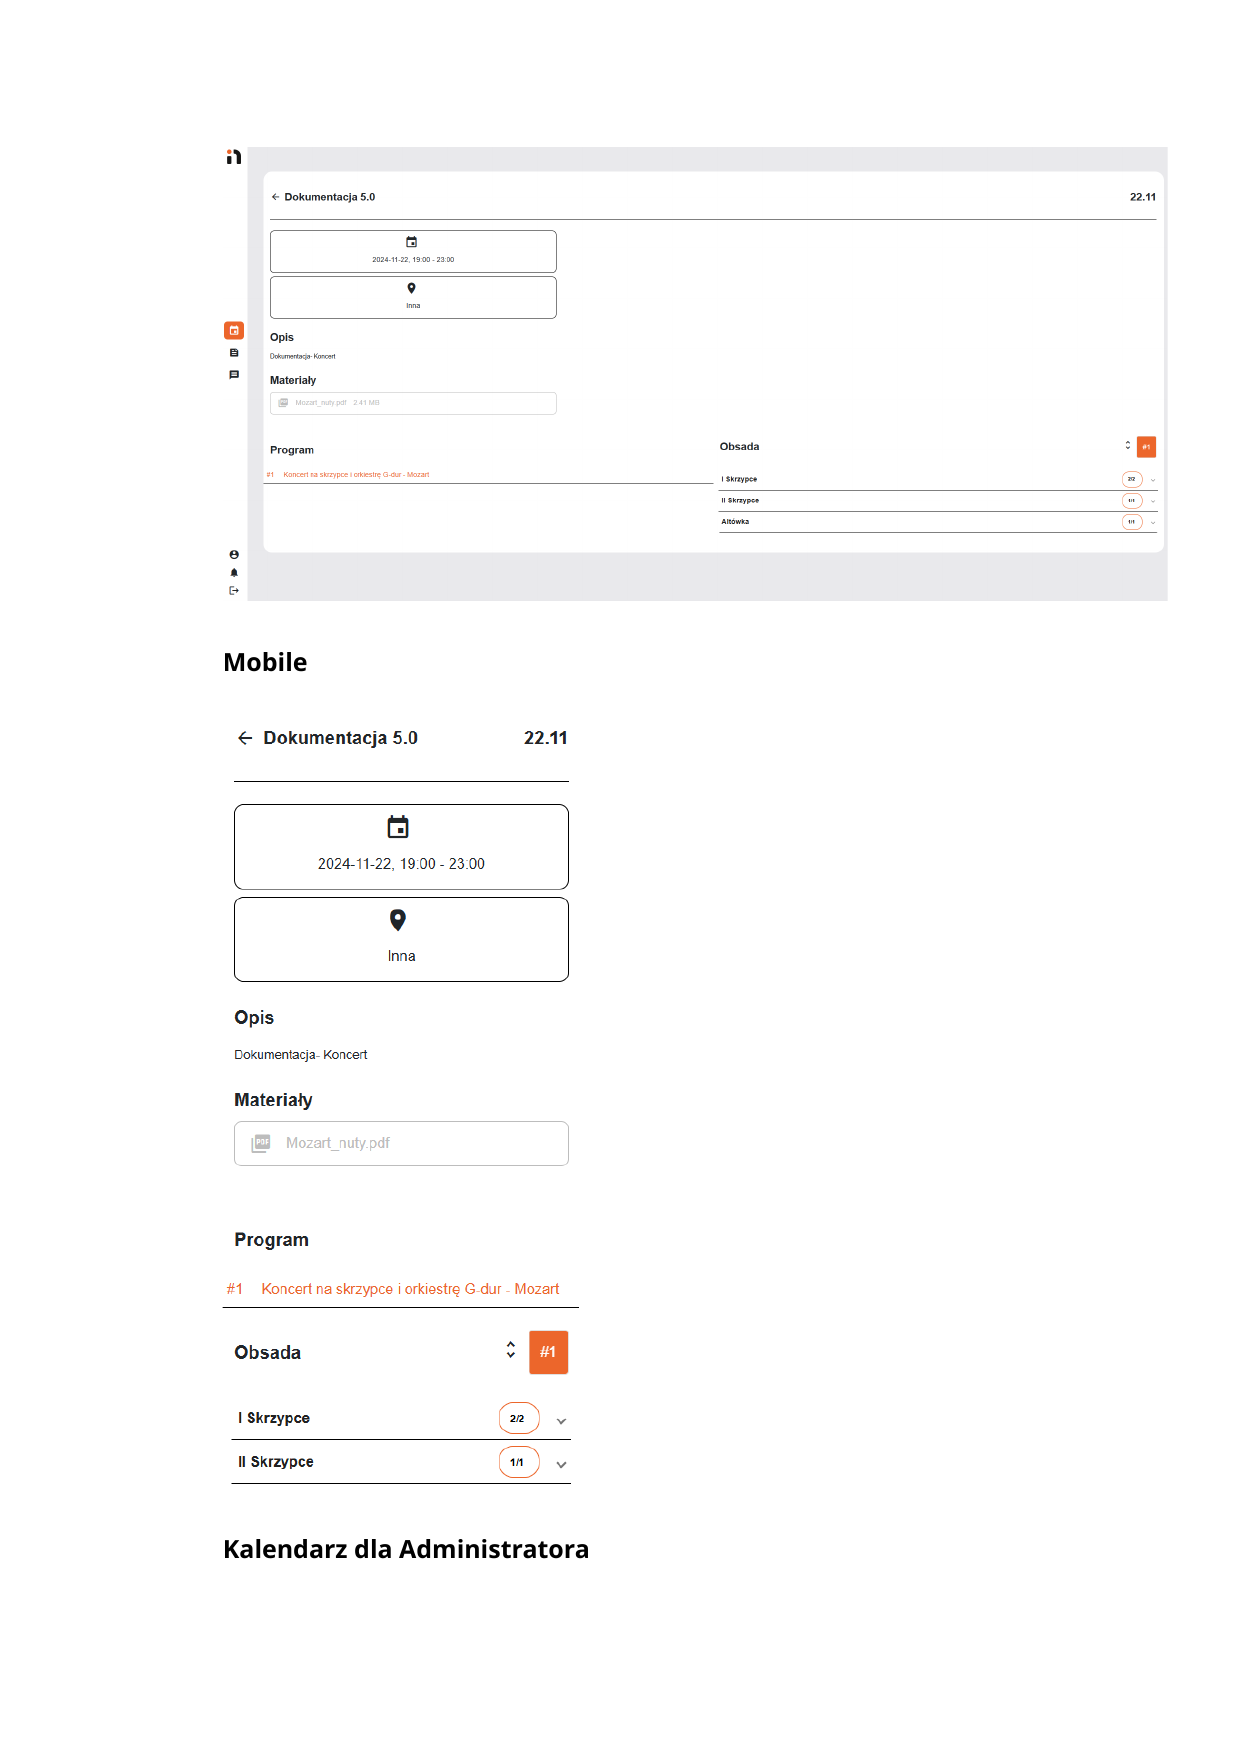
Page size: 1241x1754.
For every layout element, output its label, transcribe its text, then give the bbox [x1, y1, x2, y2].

picture [222, 147, 1168, 601]
list Kalendarz dla Administratora [223, 1532, 1093, 1566]
picture [222, 723, 579, 1488]
list Mobile [223, 645, 1093, 679]
